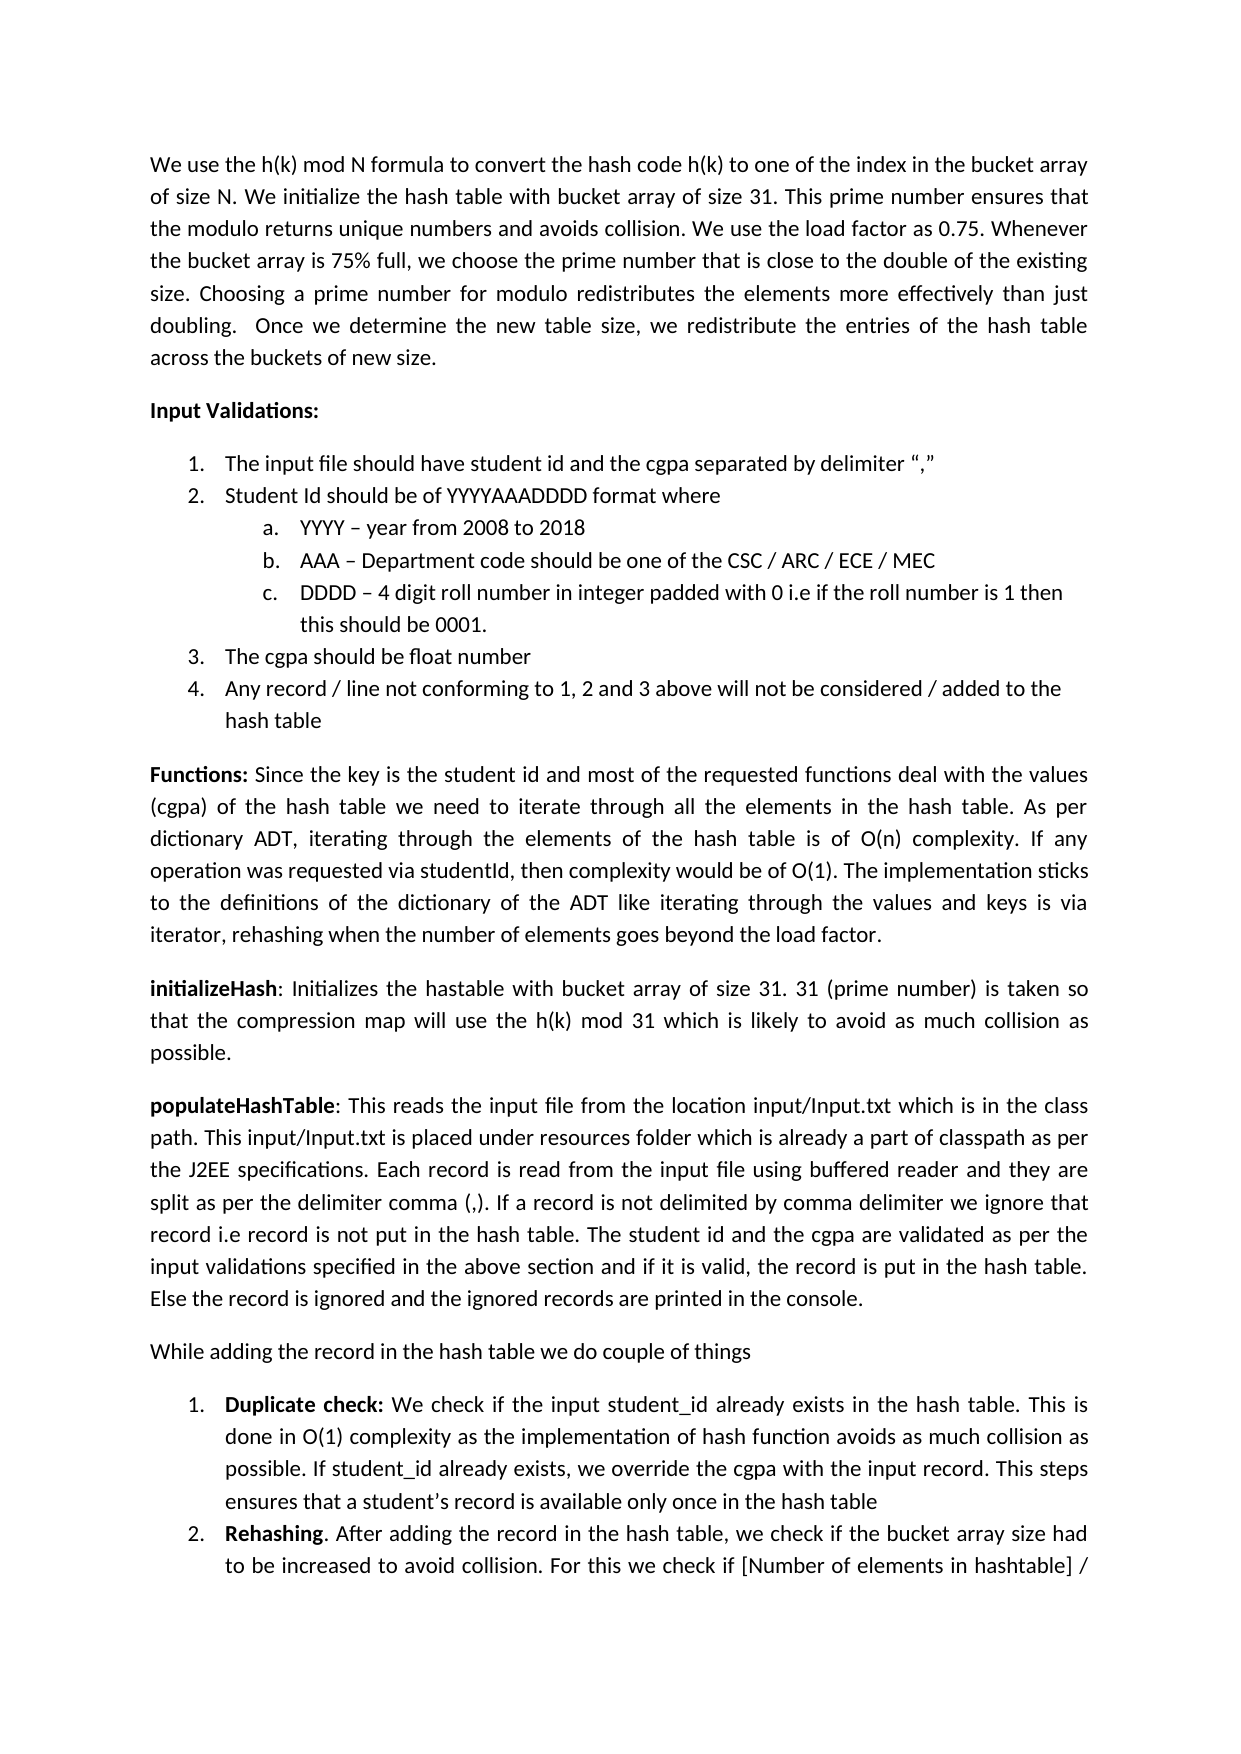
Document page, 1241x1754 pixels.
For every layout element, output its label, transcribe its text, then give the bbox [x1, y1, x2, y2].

text populateHashTable: This reads the input file from the location input/Input.txt which is in the class path. This input/Input.txt is placed under resources folder which is already a part of classpath as per the J2EE specifications. Each record is read from the input file using buffered reader and they are split as per the delimiter comma (,). If a record is not delimited by comma delimiter we ignore that record i.e record is not put in the hash table. The student id and the cgpa are validated as per the input validations specified in the above section and if it is valid, the record is put in the hash table. Else the record is ignored and the ignored records are printed in the console. [150, 1091, 1090, 1312]
list AAA – Department code should be one of the CSC / ARC / ECE / MEC [262, 546, 1090, 574]
list YYYY – year from 2008 to 2018 [262, 513, 1090, 542]
list Student Id should be of YYYYAAADDDD format where [187, 481, 1090, 509]
list Any record / line not conforming to 1, 2 and 3 above will not be considered / added to the hash table [187, 674, 1090, 735]
list Duplicate check: We check if the input student_id already exists in the hash table. This is done in O(1) complexity as the implementation of hash function avoids as much collision as possible. If student_id already exists, we override the cgpa with the input record. This steps ensures that a student’s record is available only once in the hash table [187, 1390, 1090, 1515]
list DDDD – 4 digit roll number in integer padded with 0 i.e if the roll number is 1 then this should be 0001. [262, 578, 1090, 638]
text initializeHash: Initializes the hastable with bucket array of size 31. 31 (prime number) is taken so that the compression map will use the h(k) mod 31 which is likely to avoid as much collision as possible. [150, 974, 1090, 1066]
text Functions: Since the key is the student id and most of the requested functions deal with the values (cgpa) of the hash table we need to iterate through all the elements in the hash table. As per dictionary ADT, iterating through the elements of the hash table is of O(n) complexity. If any operation was requested via studentId, then complexity would be of O(1). The implementation sticks to the definitions of the dictionary of the ADT like iterating through the values and keys is via iterator, rehashing when the number of elements goes beyond the load factor. [150, 760, 1090, 949]
text While adding the record in the hash table we do couple of things [150, 1337, 1090, 1365]
list The input file should have student id and the cgpa separated by delimiter “,” [187, 449, 1090, 477]
text Input Validations: [150, 396, 1090, 424]
list The cgpa should be float number [187, 642, 1090, 670]
